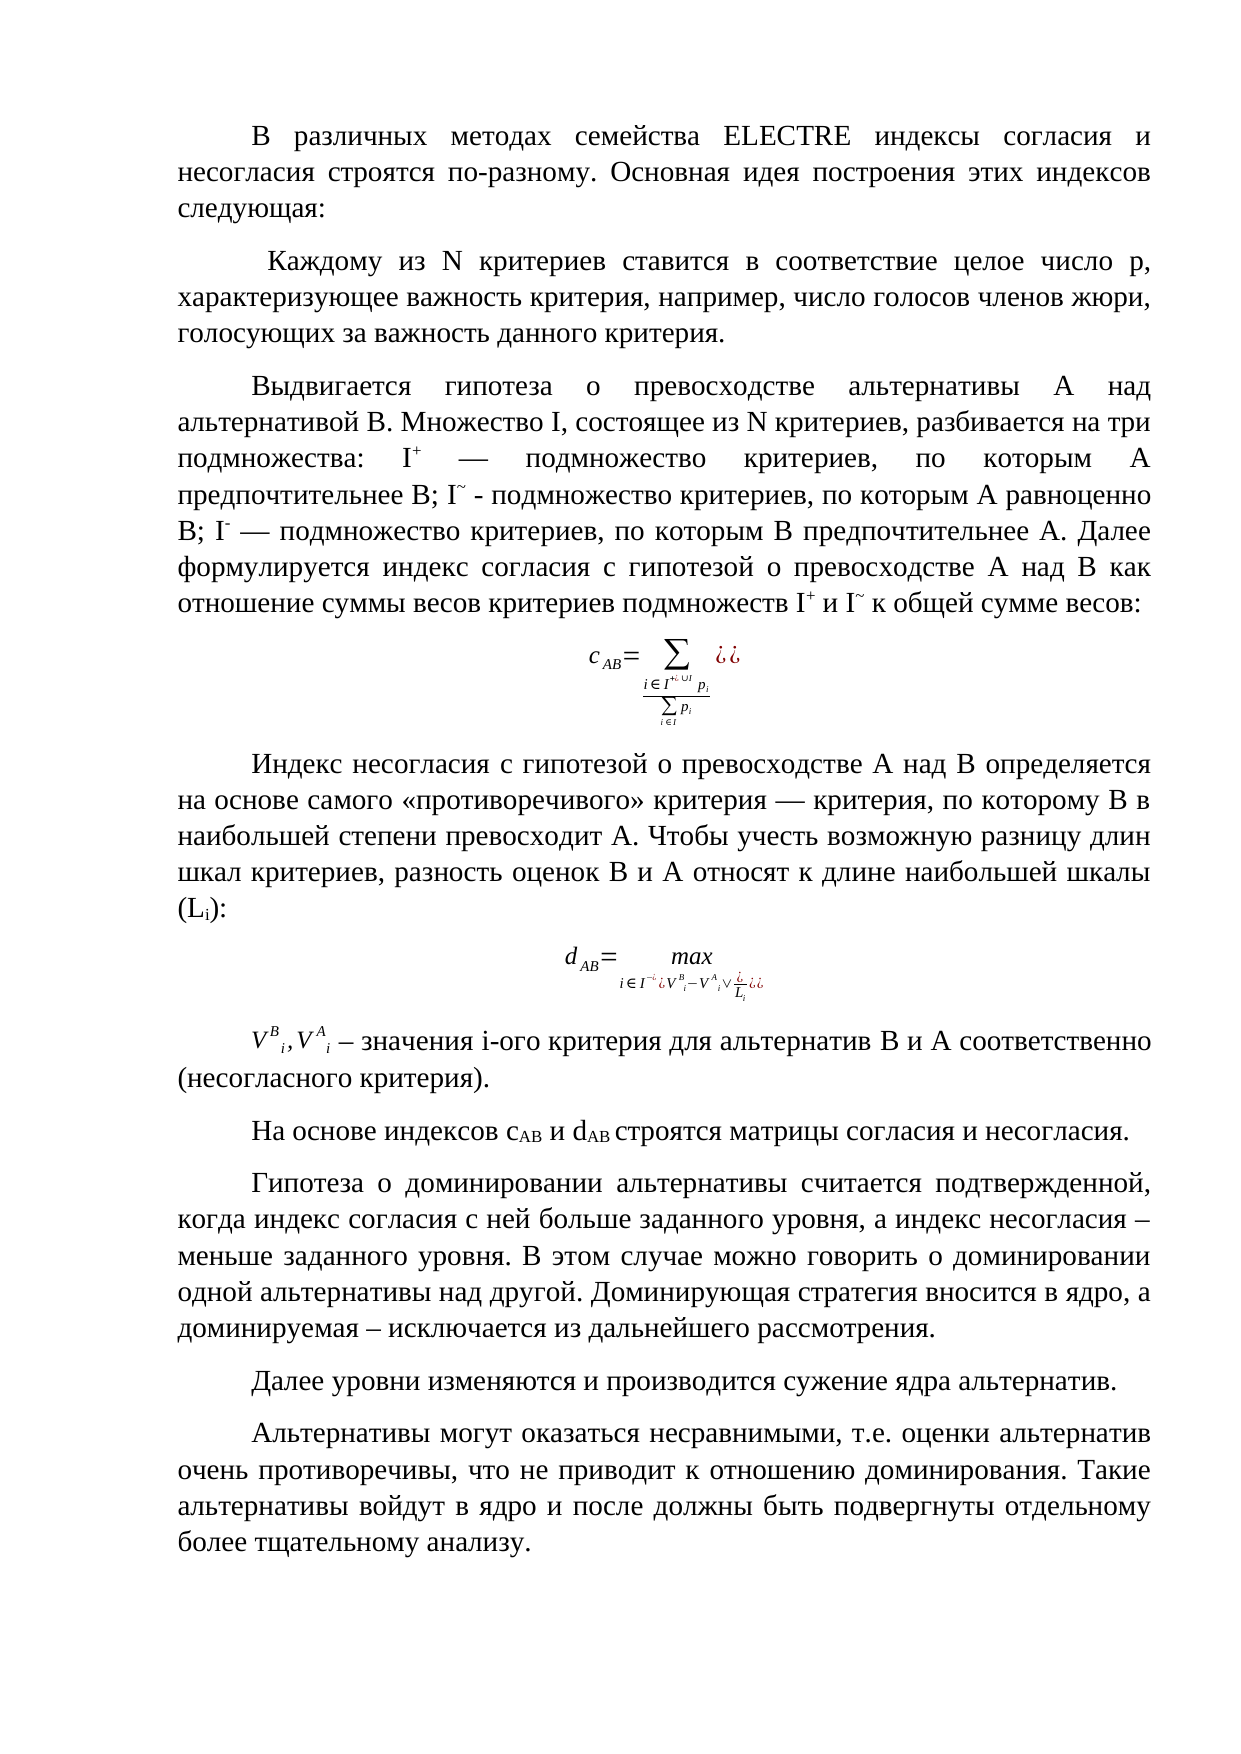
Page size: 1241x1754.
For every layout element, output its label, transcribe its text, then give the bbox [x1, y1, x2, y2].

text На основе индексов cAB и dAB строятся матрицы согласия и несогласия. [177, 1113, 1152, 1146]
text Каждому из N критериев ставится в соответствие целое число р, характеризующее важность критерия, например, число голосов членов жюри, голосующих за важность данного критерия. [177, 243, 1152, 349]
text Альтернативы могут оказаться несравнимыми, т.е. оценки альтернатив очень противоречивы, что не приводит к отношению доминирования. Такие альтернативы войдут в ядро и после должны быть подвергнуты отдельному более тщательному анализу. [177, 1416, 1152, 1558]
text Далее уровни изменяются и производится сужение ядра альтернатив. [177, 1363, 1152, 1396]
text Индекс несогласия c гипотезой о превосходстве А над В определяется на основе самого «противоречивого» критерия — критерия, по которому В в наибольшей степени превосходит А. Чтобы учесть возможную разницу длин шкал критериев, разность оценок В и А относят к длине наибольшей шкалы (Li): [177, 746, 1152, 924]
text – значения i-ого критерия для альтернатив B и A соответственно (несогласного критерия). [177, 1022, 1152, 1093]
text Выдвигается гипотеза о превосходстве альтернативы А над альтернативой В. Множество I, состоящее из N критериев, разбивается на три подмножества: I+ — подмножество критериев, по которым А предпочтительнее В; I~ - подмножество критериев, по которым А равноценно В; I- — подмножество критериев, по которым В предпочтительнее А. Далее формулируется индекс согласия с гипотезой о превосходстве А над В как отношение суммы весов критериев подмножеств I+ и I~ к общей сумме весов: [177, 368, 1152, 619]
text В различных методах семейства ELECTRE индексы согласия и несогласия строятся по-разному. Основная идея построения этих индексов следующая: [177, 118, 1152, 224]
text Гипотеза о доминировании альтернативы считается подтвержденной, когда индекс согласия с ней больше заданного уровня, а индекс несогласия – меньше заданного уровня. В этом случае можно говорить о доминировании одной альтернативы над другой. Доминирующая стратегия вносится в ядро, а доминируемая – исключается из дальнейшего рассмотрения. [177, 1165, 1152, 1343]
